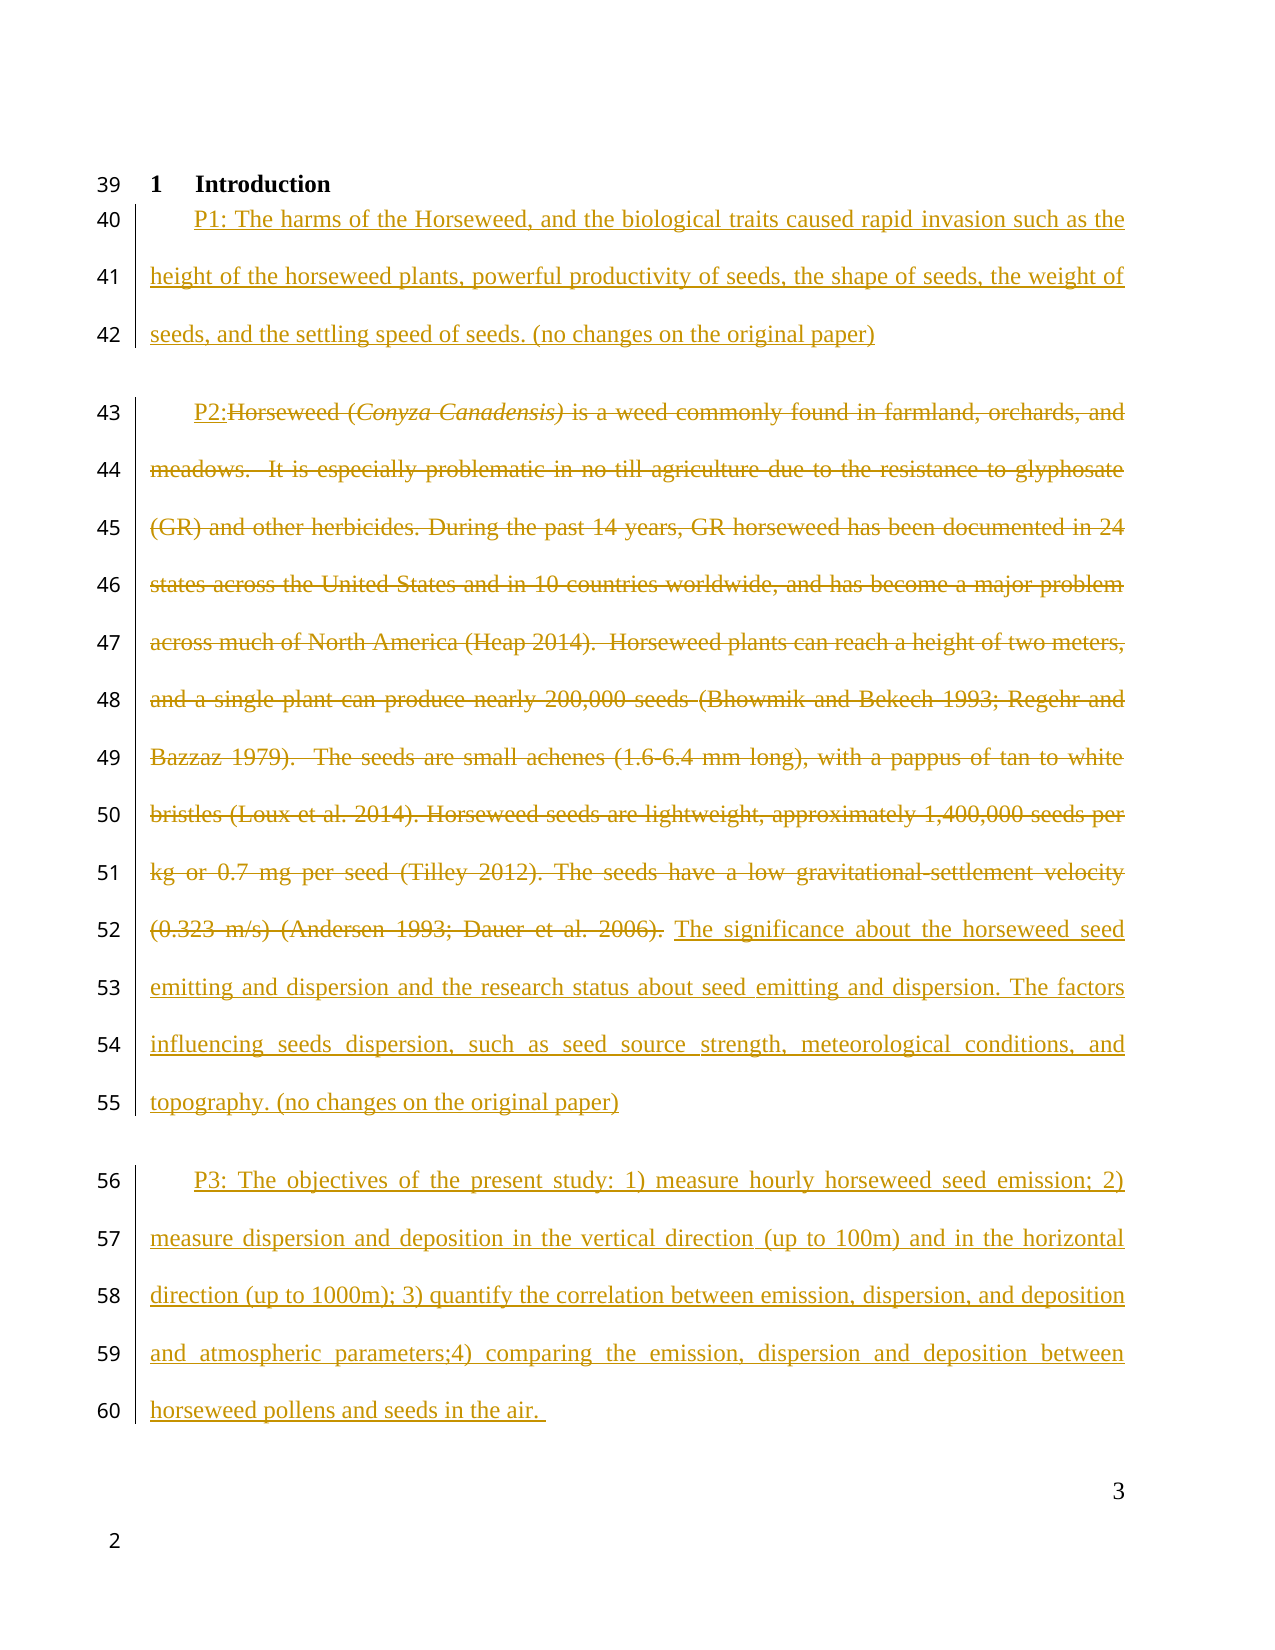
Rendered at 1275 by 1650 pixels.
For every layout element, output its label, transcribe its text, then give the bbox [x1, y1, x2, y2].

subtitle Introduction [150, 169, 1125, 197]
